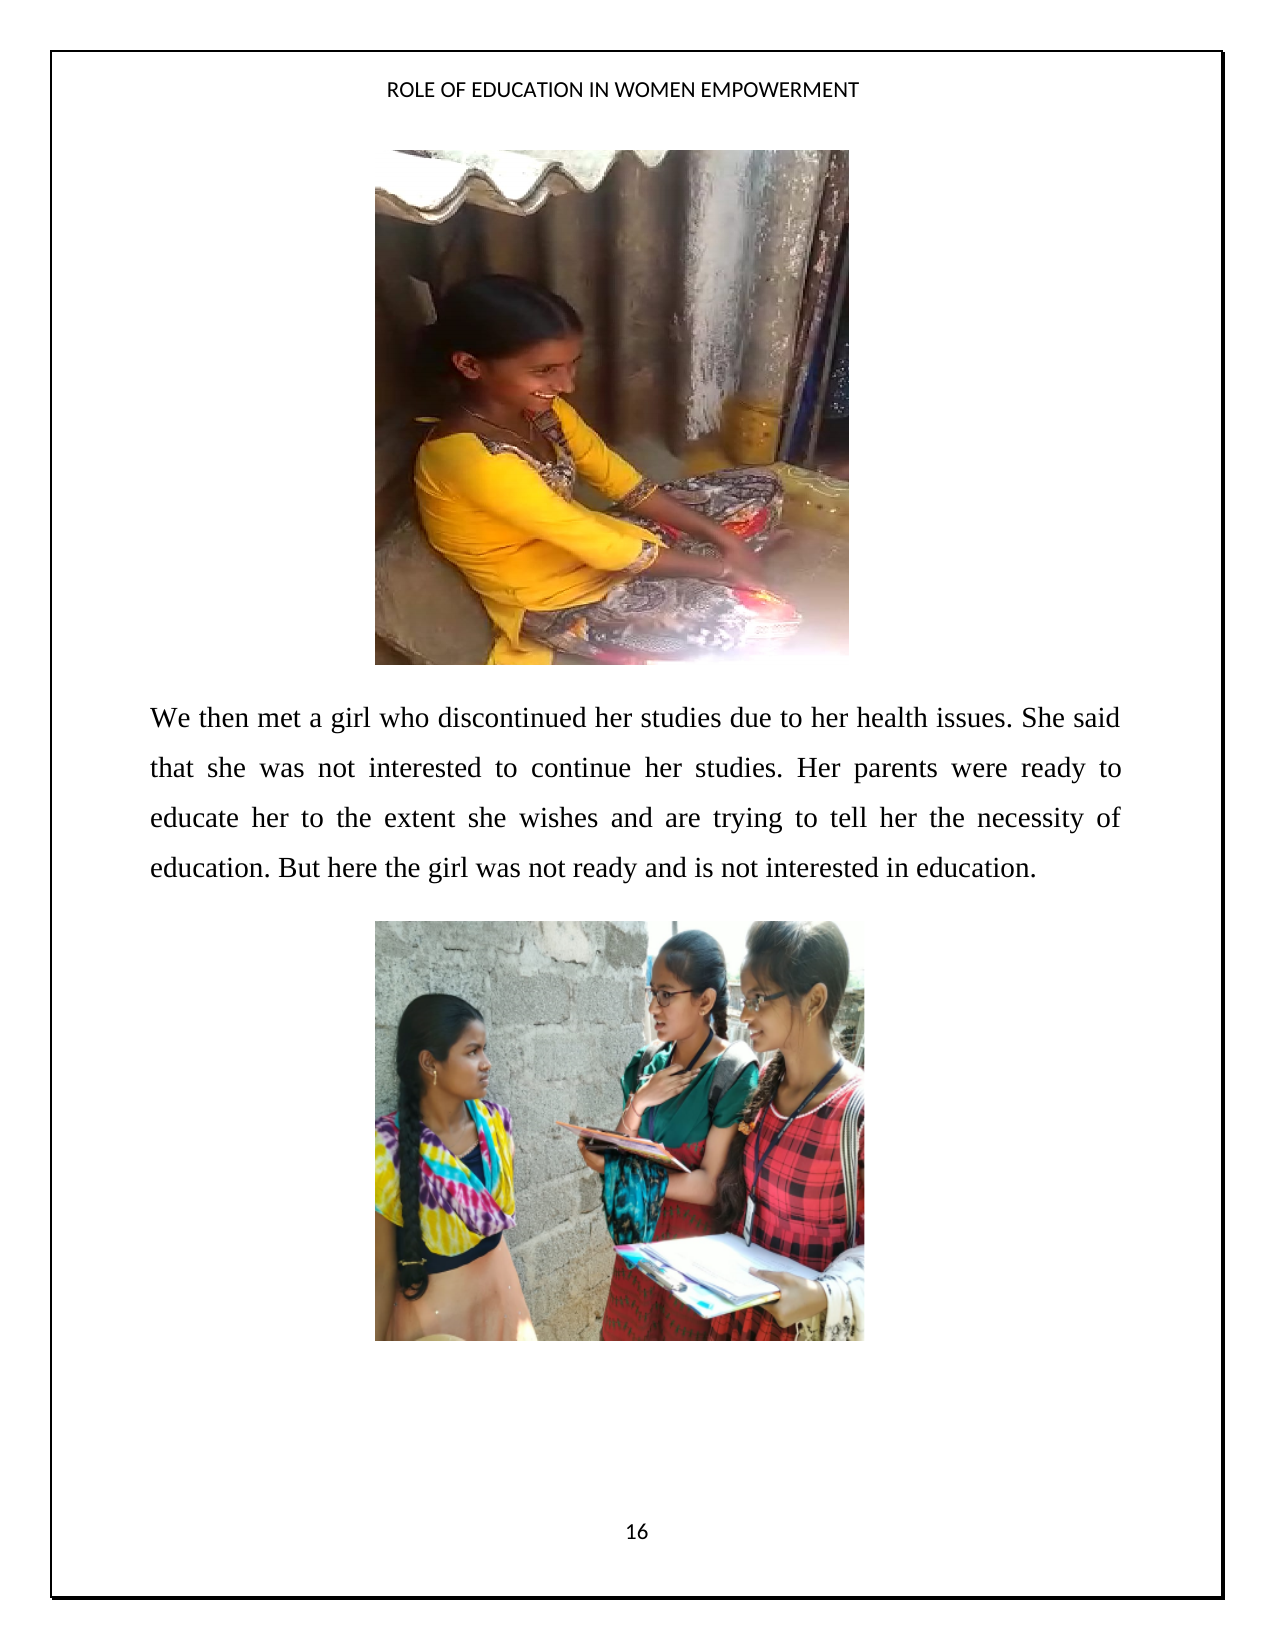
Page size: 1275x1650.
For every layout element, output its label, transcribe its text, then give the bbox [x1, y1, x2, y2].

text We then met a girl who discontinued her studies due to her health issues. She said that she was not interested to continue her studies. Her parents were ready to educate her to the extent she wishes and are trying to tell her the necessity of education. But here the girl was not ready and is not interested in education. [150, 700, 1123, 884]
picture [375, 921, 865, 1341]
picture [375, 150, 849, 665]
